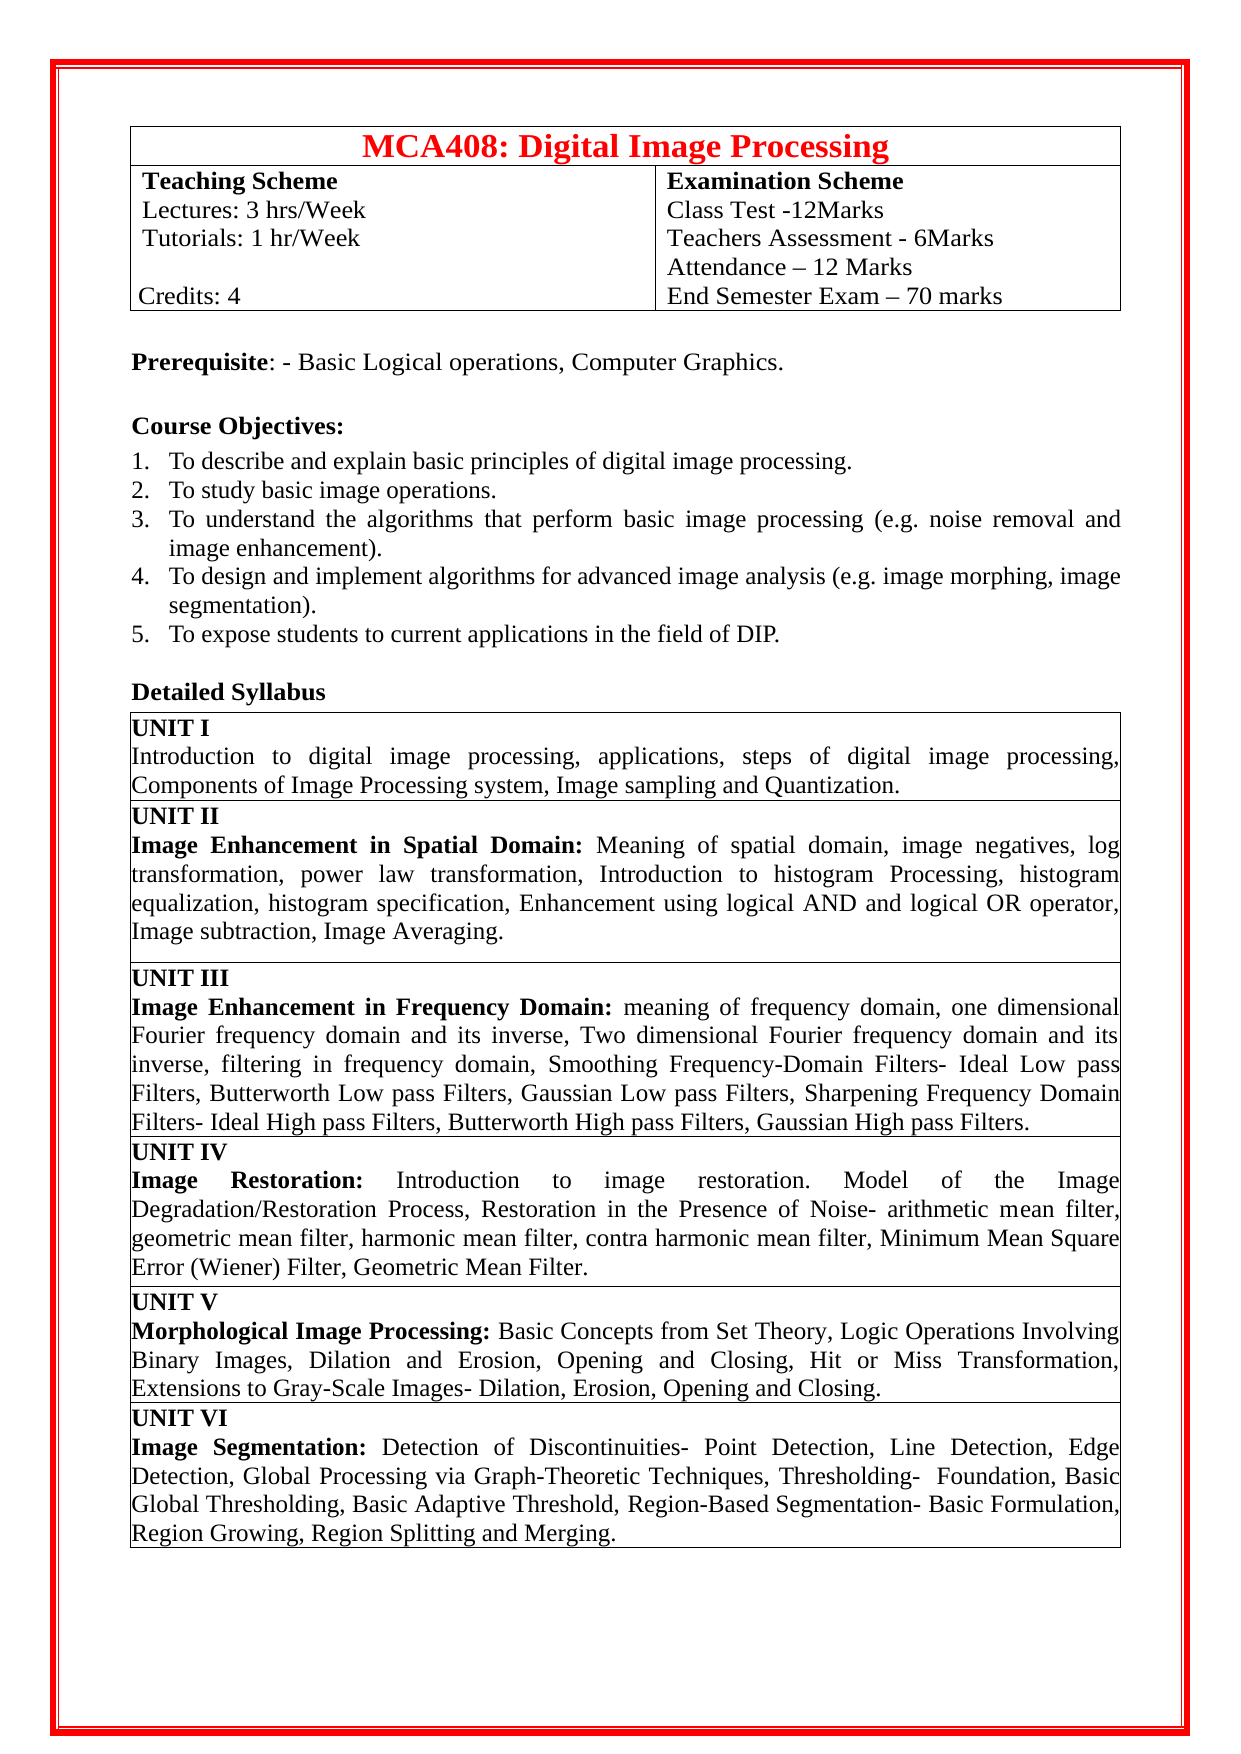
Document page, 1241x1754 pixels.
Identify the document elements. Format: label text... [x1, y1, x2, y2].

subtitle To understand the algorithms that perform basic image processing (e.g. noise removal and image enhancement). [131, 504, 1122, 561]
subtitle To study basic image operations. [131, 475, 1122, 504]
table_cell UNIT III Image Enhancement in Frequency Domain: meaning of frequency domain, one dimensional Fourier frequency domain and its inverse, Two dimensional Fourier frequency domain and its inverse, filtering in frequency domain, Smoothing Frequency-Domain Filters- Ideal Low pass Filters, Butterworth Low pass Filters, Gaussian Low pass Filters, Sharpening Frequency Domain Filters- Ideal High pass Filters, Butterworth High pass Filters, Gaussian High pass Filters. [131, 963, 1120, 1136]
text Prerequisite: - Basic Logical operations, Computer Graphics. [131, 347, 1080, 375]
table_cell Lectures: 3 hrs/Week [131, 195, 655, 223]
table_cell Credits: 4 [131, 281, 655, 310]
table_cell Tutorials: 1 hr/Week [131, 224, 655, 281]
table_cell UNIT II Image Enhancement in Spatial Domain: Meaning of spatial domain, image negatives, log transformation, power law transformation, Introduction to histogram Processing, histogram equalization, histogram specification, Enhancement using logical AND and logical OR operator, Image subtraction, Image Averaging. [131, 801, 1120, 962]
table_cell Teaching Scheme [131, 166, 655, 195]
subtitle To describe and explain basic principles of digital image processing. [131, 446, 1122, 475]
table_cell UNIT VI Image Segmentation: Detection of Discontinuities- Point Detection, Line Detection, Edge Detection, Global Processing via Graph-Theoretic Techniques, Thresholding- Foundation, Basic Global Thresholding, Basic Adaptive Threshold, Region-Based Segmentation- Basic Formulation, Region Growing, Region Splitting and Merging. [131, 1403, 1120, 1547]
table_cell Examination Scheme [656, 166, 1120, 195]
subtitle To design and implement algorithms for advanced image analysis (e.g. image morphing, image segmentation). [131, 561, 1122, 619]
subtitle Detailed Syllabus [131, 648, 1122, 705]
table_cell Class Test -12Marks [656, 195, 1120, 223]
table_cell End Semester Exam – 70 marks [656, 281, 1120, 310]
table_cell UNIT V Morphological Image Processing: Basic Concepts from Set Theory, Logic Operations Involving Binary Images, Dilation and Erosion, Opening and Closing, Hit or Miss Transformation, Extensions to Gray-Scale Images- Dilation, Erosion, Opening and Closing. [131, 1287, 1120, 1402]
subtitle Course Objectives: [75, 411, 1122, 440]
subtitle To expose students to current applications in the field of DIP. [131, 619, 1122, 648]
table_cell Teachers Assessment - 6Marks Attendance – 12 Marks [656, 224, 1120, 281]
table_header UNIT I Introduction to digital image processing, applications, steps of digital image processing, Components of Image Processing system, Image sampling and Quantization. [131, 713, 1120, 800]
table_header MCA408: Digital Image Processing [131, 127, 1120, 165]
table_cell UNIT IV Image Restoration: Introduction to image restoration. Model of the Image Degradation/Restoration Process, Restoration in the Presence of Noise- arithmetic mean filter, geometric mean filter, harmonic mean filter, contra harmonic mean filter, Minimum Mean Square Error (Wiener) Filter, Geometric Mean Filter. [131, 1137, 1120, 1286]
